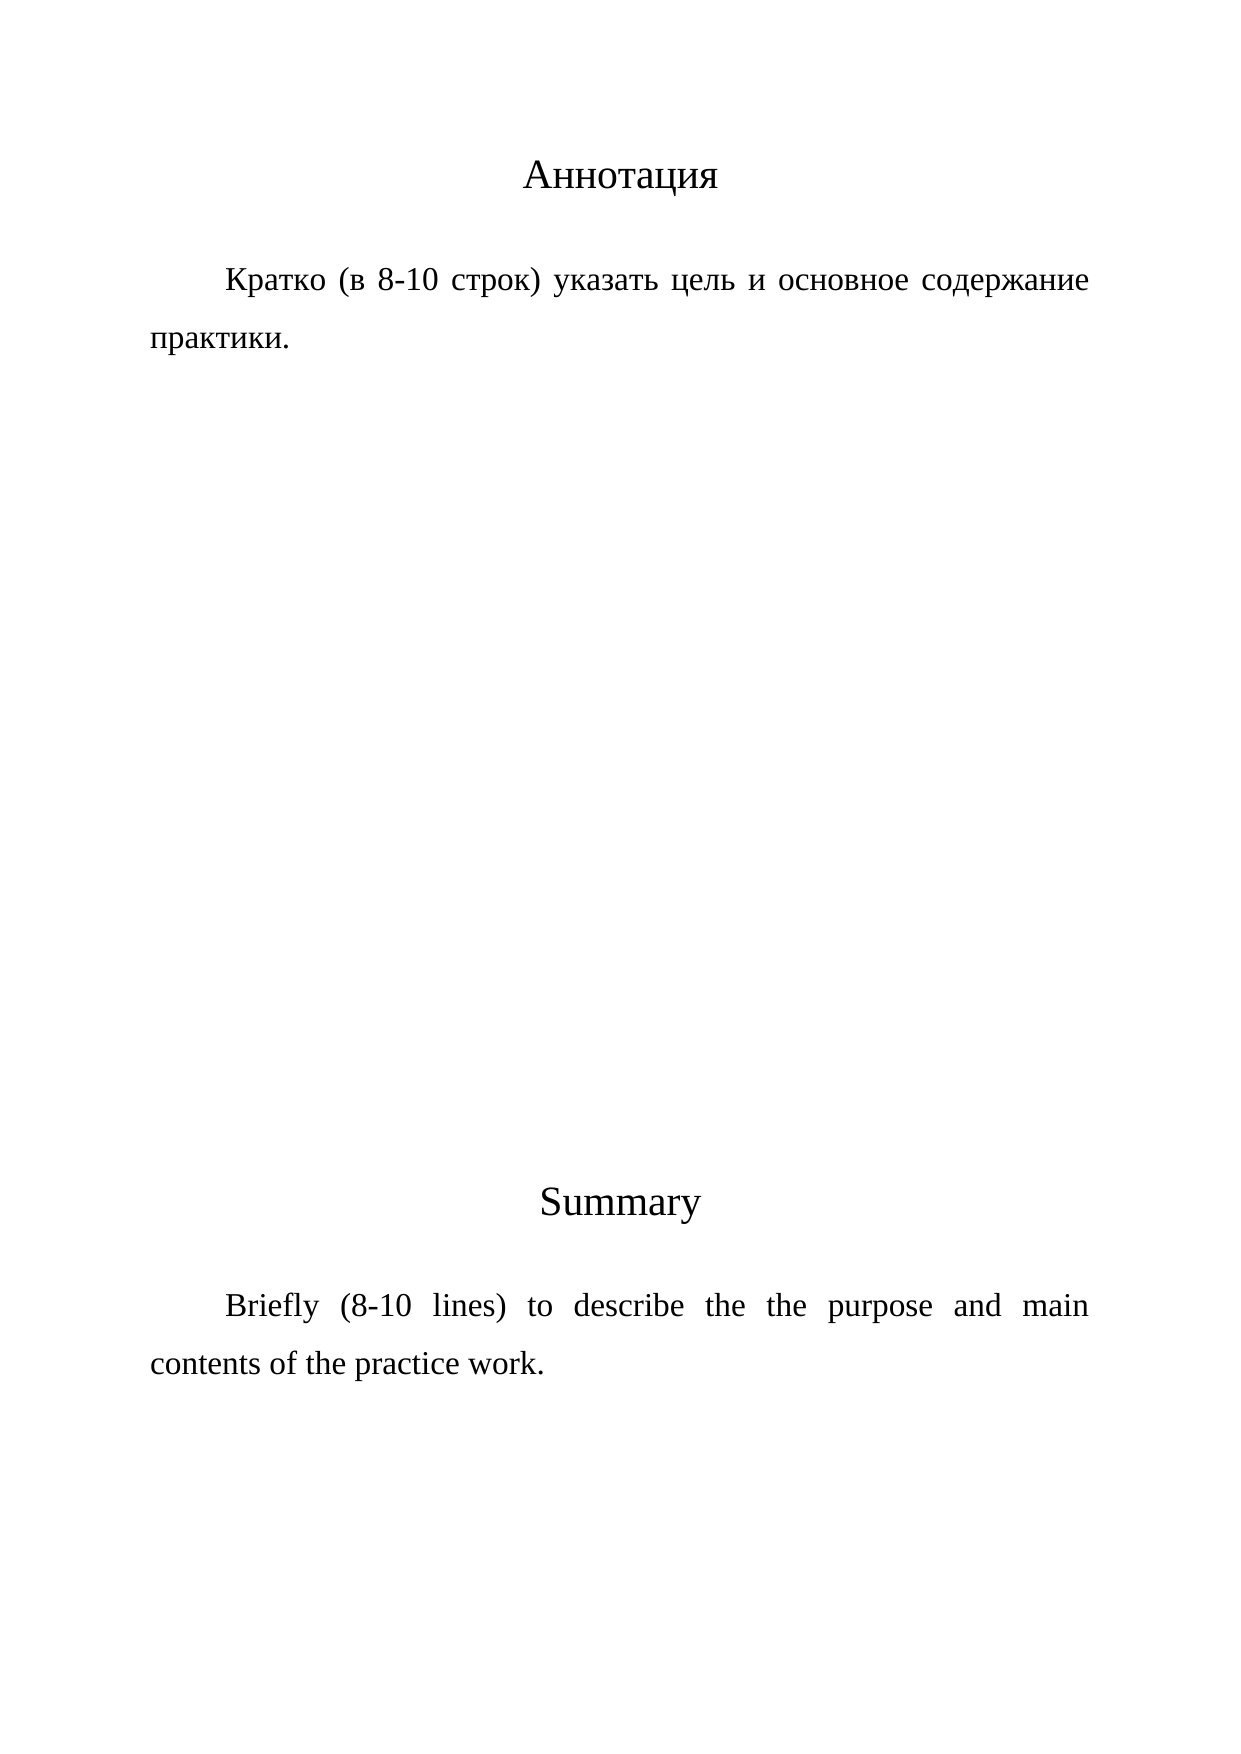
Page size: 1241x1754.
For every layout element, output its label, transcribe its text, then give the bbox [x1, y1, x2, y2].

subtitle Кратко (в 8-10 строк) указать цель и основное содержание практики. [150, 259, 1090, 355]
subtitle Summary [150, 1176, 1090, 1224]
subtitle Briefly (8-10 lines) to describe the the purpose and main contents of the practice work. [150, 1285, 1090, 1381]
subtitle Аннотация [150, 150, 1090, 198]
